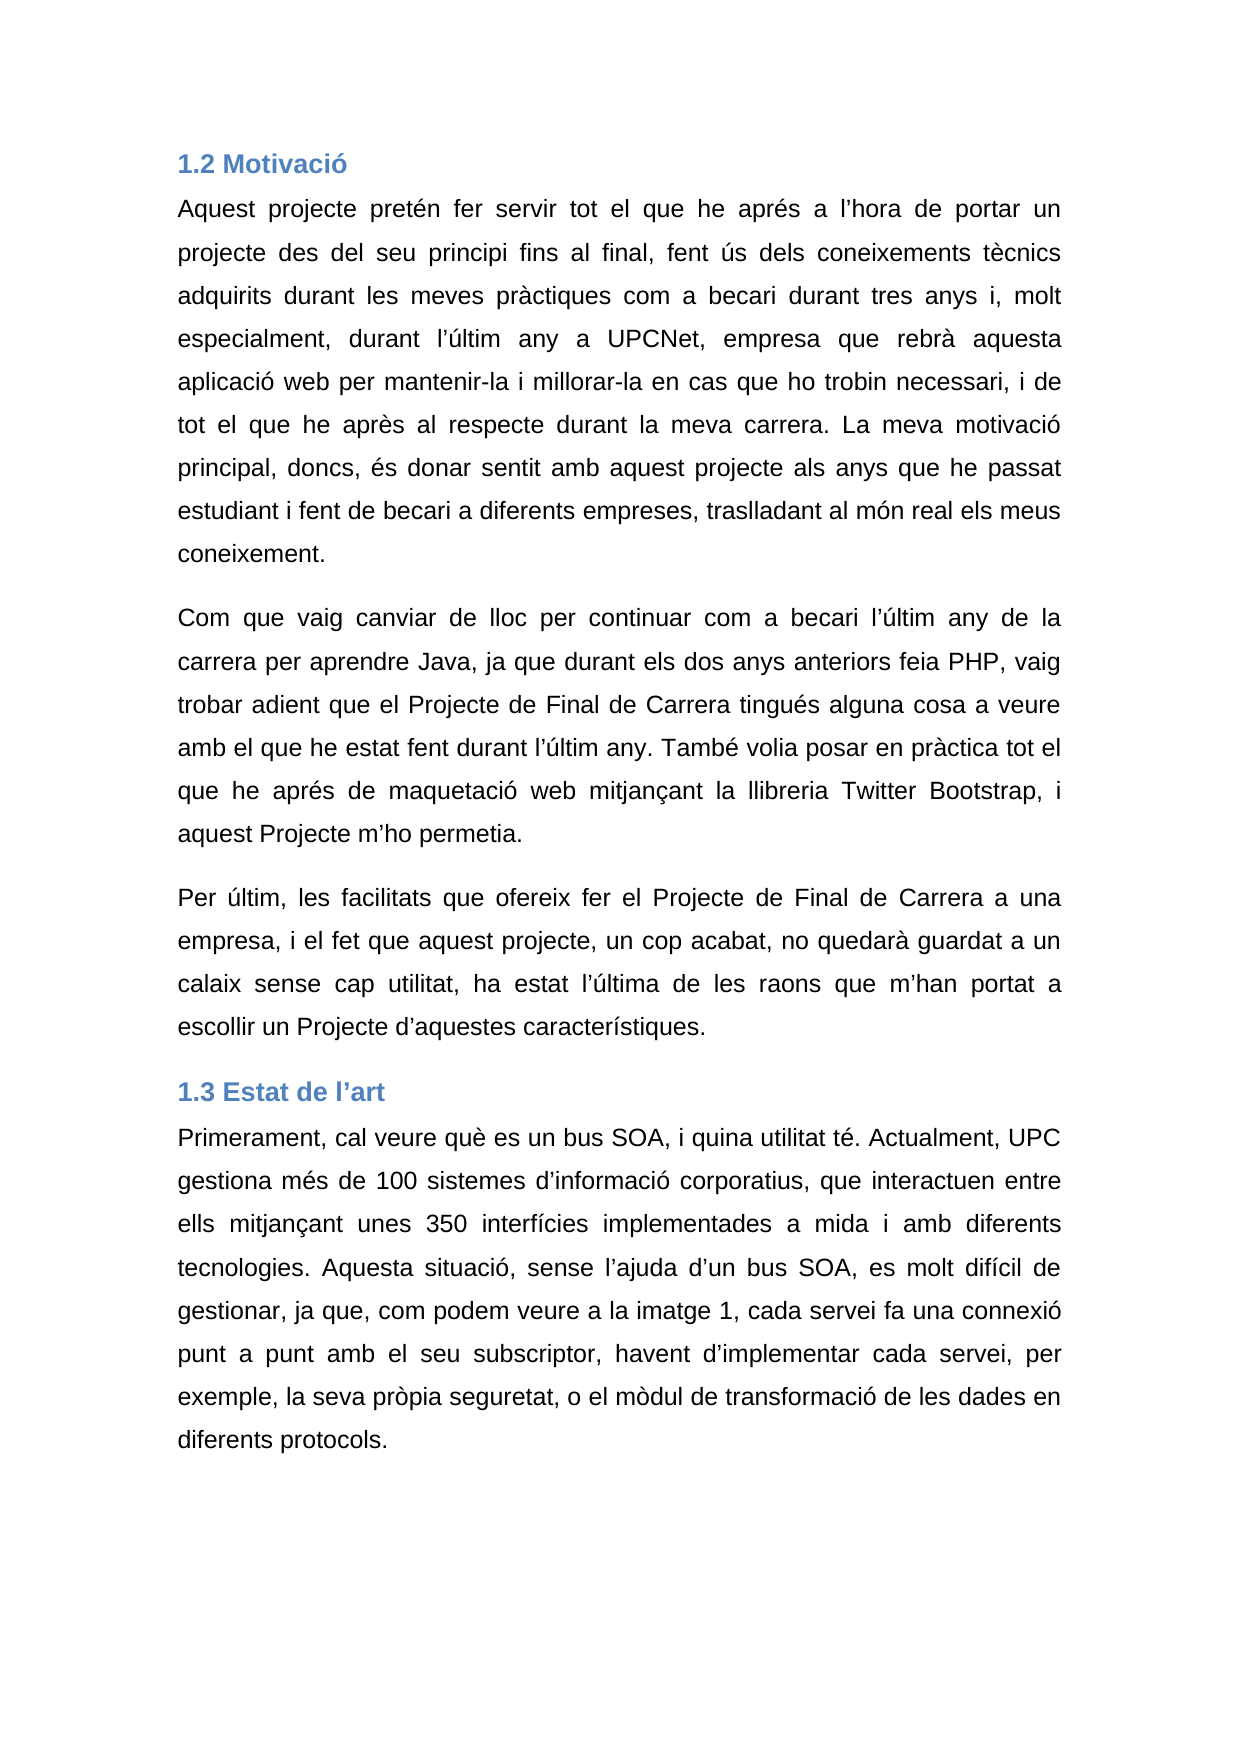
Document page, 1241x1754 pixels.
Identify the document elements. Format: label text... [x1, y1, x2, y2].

text Per últim, les facilitats que ofereix fer el Projecte de Final de Carrera a una empresa, i el fet que aquest projecte, un cop acabat, no quedarà guardat a un calaix sense cap utilitat, ha estat l’última de les raons que m’han portat a escollir un Projecte d’aquestes característiques. [177, 883, 1063, 1041]
text Com que vaig canviar de lloc per continuar com a becari l’últim any de la carrera per aprendre Java, ja que durant els dos anys anteriors feia PHP, vaig trobar adient que el Projecte de Final de Carrera tingués alguna cosa a veure amb el que he estat fent durant l’últim any. També volia posar en pràctica tot el que he aprés de maquetació web mitjançant la llibreria Twitter Bootstrap, i aquest Projecte m’ho permetia. [177, 603, 1063, 848]
subtitle 1.3 Estat de l’art [177, 1076, 1063, 1108]
subtitle 1.2 Motivació [177, 148, 1063, 179]
